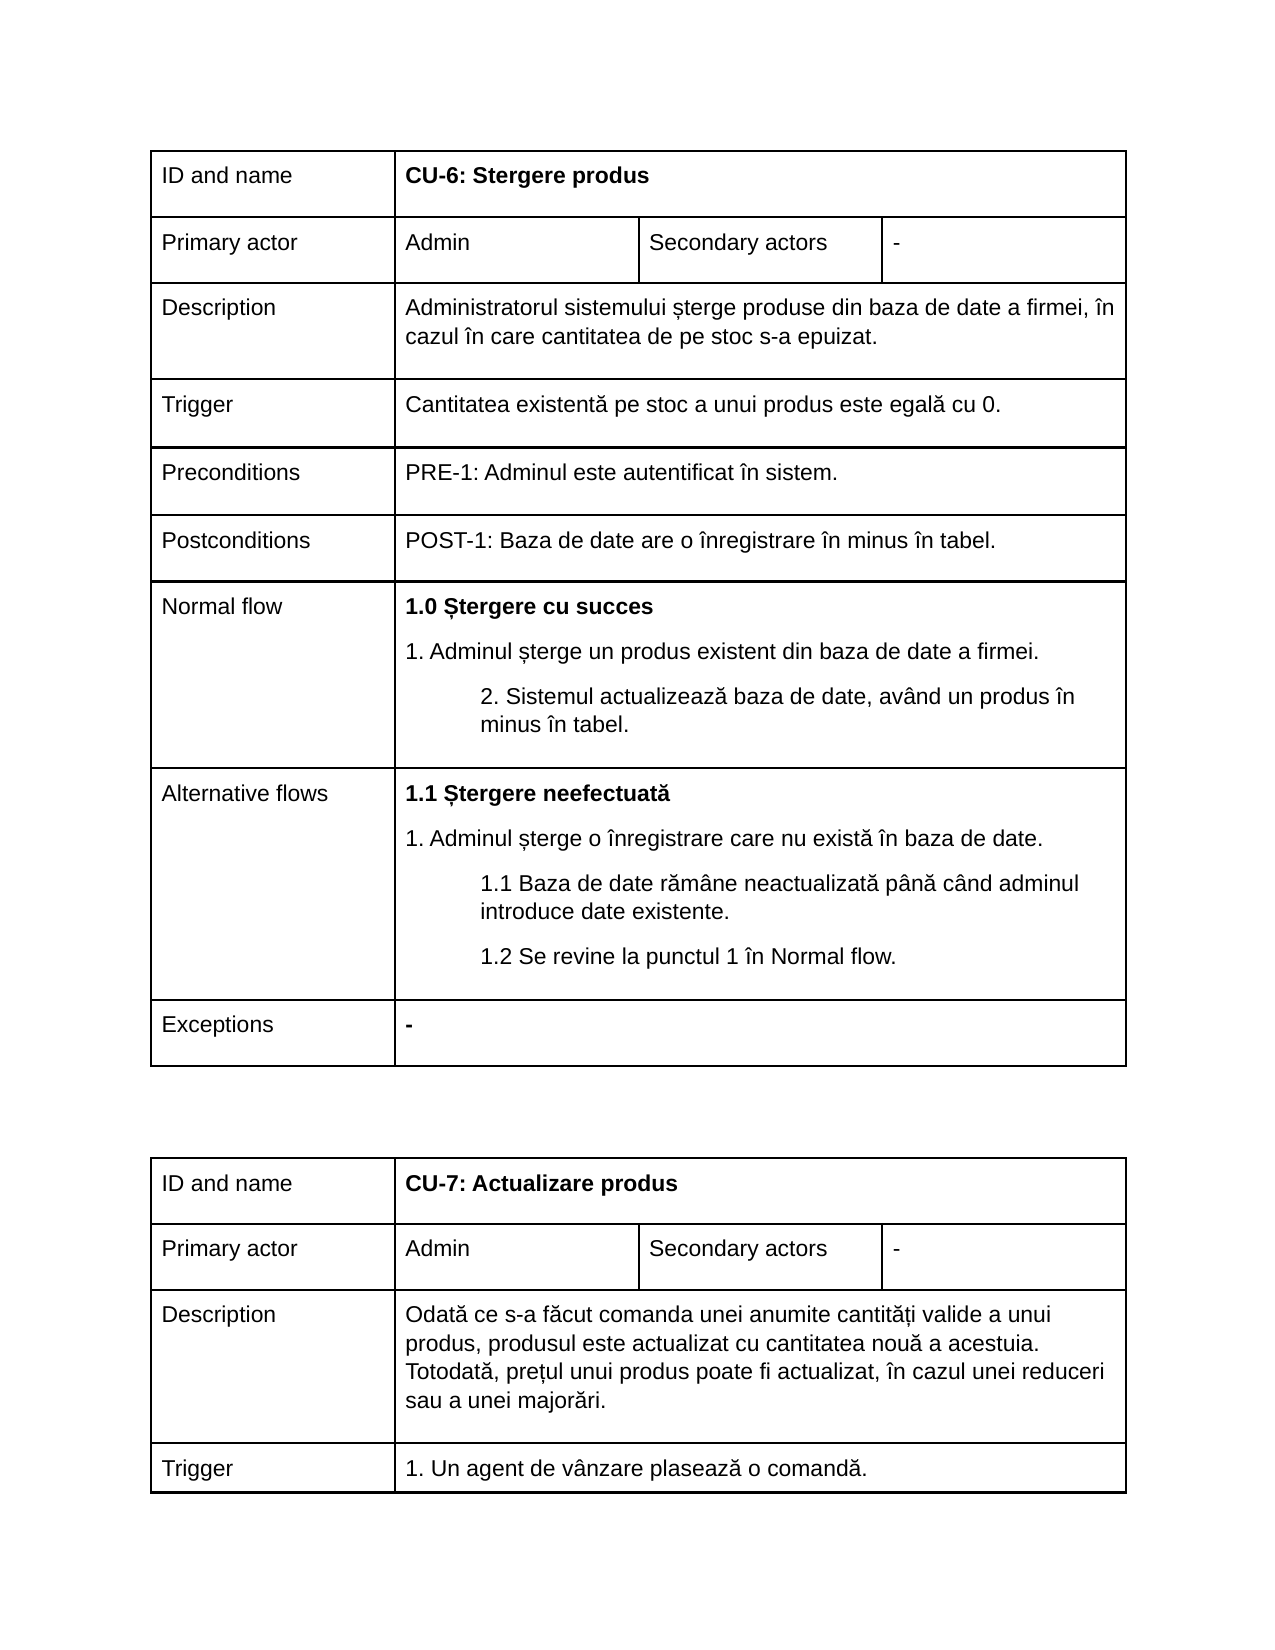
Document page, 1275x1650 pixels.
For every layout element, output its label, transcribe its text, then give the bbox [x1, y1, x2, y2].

table_cell Odată ce s-a făcut comanda unei anumite cantități valide a unui produs, produsul este actualizat cu cantitatea nouă a acestuia. Totodată, prețul unui produs poate fi actualizat, în cazul unei reduceri sau a unei majorări. [396, 1291, 1125, 1442]
table_cell Normal flow [152, 583, 394, 767]
table_cell Admin [396, 218, 638, 282]
table_header ID and name [152, 152, 394, 216]
table_cell Description [152, 1291, 394, 1442]
table_header CU-7: Actualizare produs [396, 1159, 1125, 1223]
table_cell POST-1: Baza de date are o înregistrare în minus în tabel. [396, 516, 1125, 580]
table_cell Cantitatea existentă pe stoc a unui produs este egală cu 0. [396, 380, 1125, 446]
table_cell Secondary actors [640, 218, 881, 282]
table_cell Description [152, 284, 394, 378]
table_cell Primary actor [152, 1225, 394, 1289]
table_cell - [396, 1001, 1125, 1065]
table_cell PRE-1: Adminul este autentificat în sistem. [396, 449, 1125, 514]
table_cell 1.0 Ștergere cu succes 1. Adminul șterge un produs existent din baza de date a firmei. 2. Sistemul actualizează baza de date, având un produs în minus în tabel. [396, 583, 1125, 767]
table_cell Primary actor [152, 218, 394, 282]
table_cell Alternative flows [152, 769, 394, 999]
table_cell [396, 1444, 1125, 1491]
table_cell - [883, 1225, 1125, 1289]
table_cell Exceptions [152, 1001, 394, 1065]
table_cell Trigger [152, 1444, 394, 1491]
table_cell 1.1 Ștergere neefectuată 1. Adminul șterge o înregistrare care nu există în baza de date. 1.1 Baza de date rămâne neactualizată până când adminul introduce date existente. 1.2 Se revine la punctul 1 în Normal flow. [396, 769, 1125, 999]
table_cell Preconditions [152, 449, 394, 514]
table_cell Postconditions [152, 516, 394, 580]
table_cell Trigger [152, 380, 394, 446]
table_header CU-6: Stergere produs [396, 152, 1125, 216]
table_cell - [883, 218, 1125, 282]
table_cell Admin [396, 1225, 638, 1289]
table_cell Administratorul sistemului șterge produse din baza de date a firmei, în cazul în care cantitatea de pe stoc s-a epuizat. [396, 284, 1125, 378]
table_header ID and name [152, 1159, 394, 1223]
table_cell Secondary actors [640, 1225, 881, 1289]
